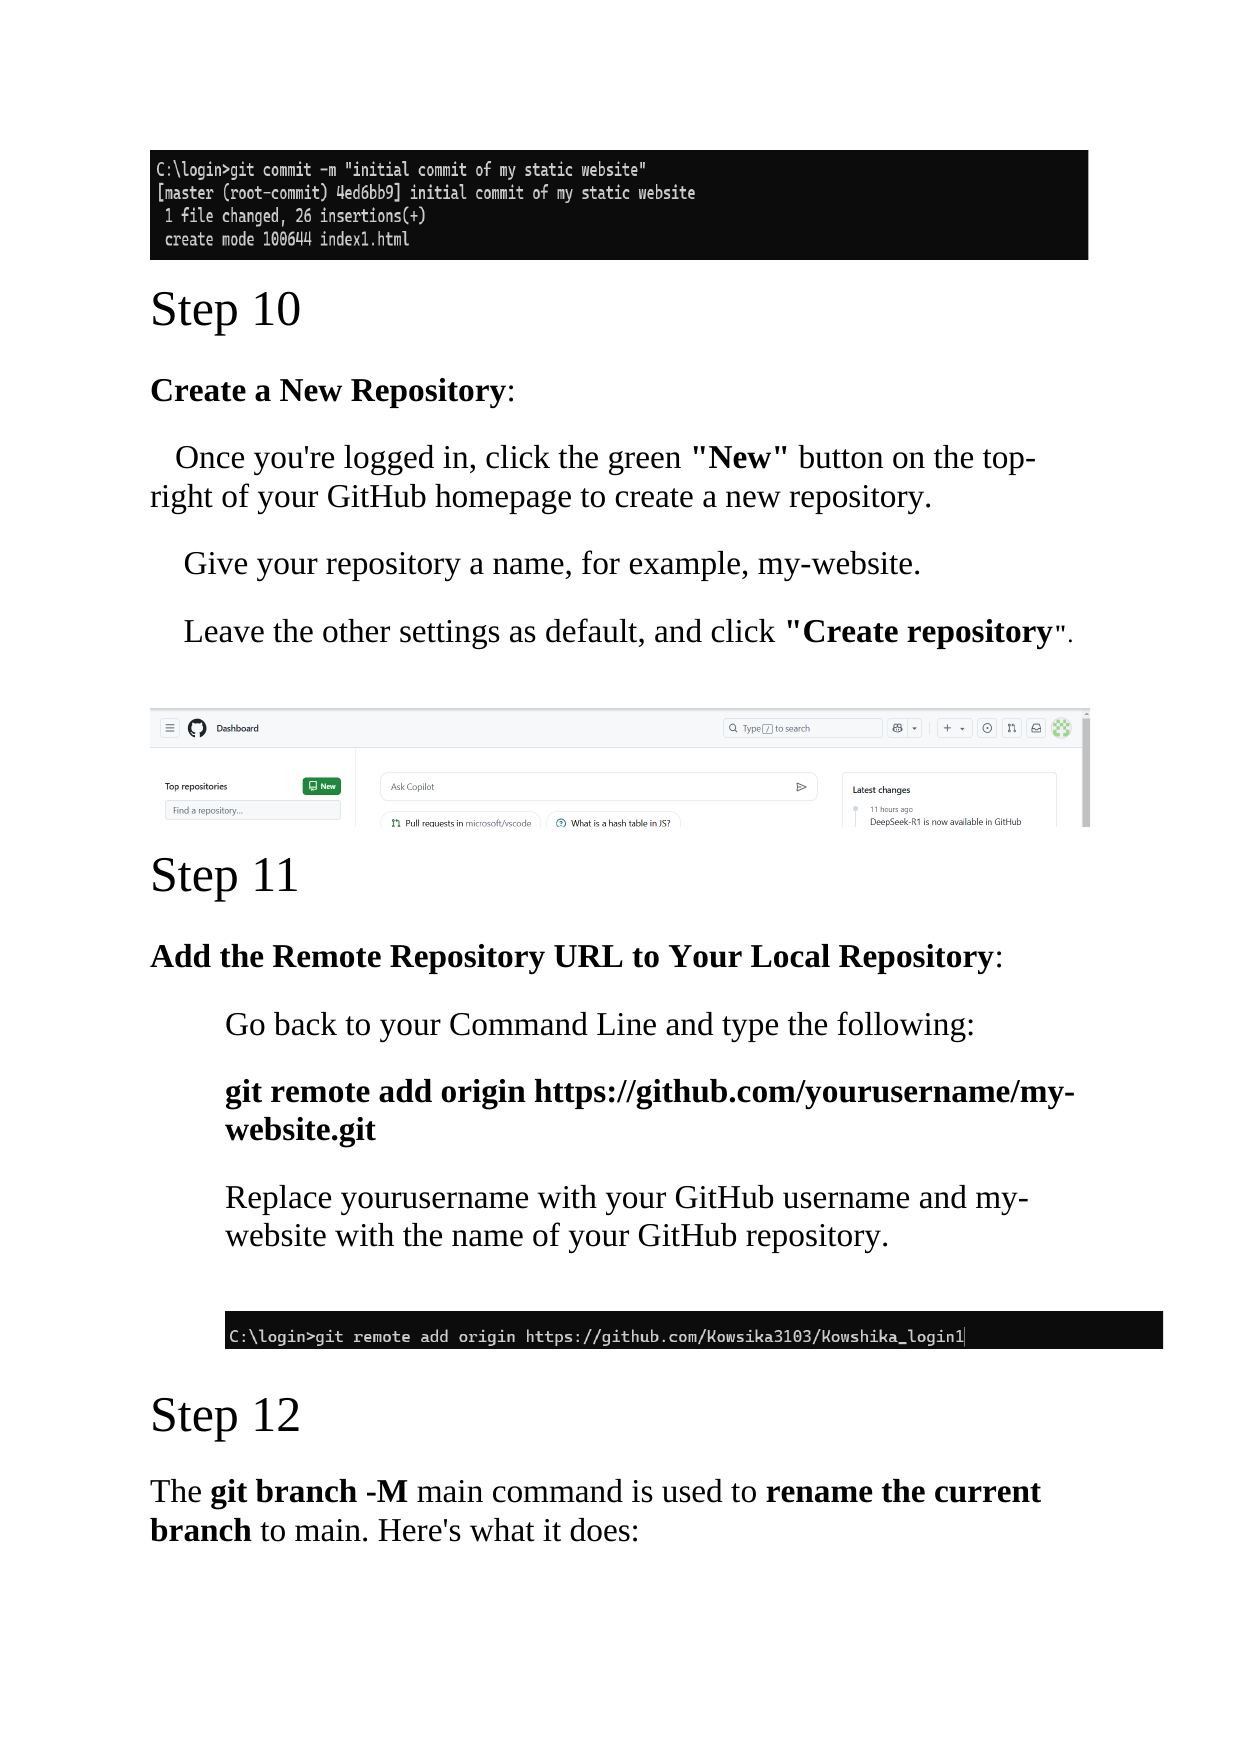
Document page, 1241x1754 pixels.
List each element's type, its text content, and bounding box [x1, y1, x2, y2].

text git remote add origin https://github.com/yourusername/my-website.git [225, 1071, 1090, 1148]
text Step 12 [150, 1385, 1090, 1442]
text Step 10 [150, 279, 1090, 336]
text Add the Remote Repository URL to Your Local Repository: [150, 936, 1090, 974]
text Replace yourusername with your GitHub username and my-website with the name of your GitHub repository. [225, 1177, 1090, 1254]
text Give your repository a name, for example, my-website. [150, 543, 1090, 582]
text Step 11 [150, 845, 1090, 902]
text Once you're logged in, click the green "New" button on the top- right of your GitHub homepage to create a new repository. [150, 437, 1090, 514]
picture [150, 150, 1089, 260]
text Create a New Repository: [150, 370, 1090, 408]
text The git branch -M main command is used to rename the current branch to main. Here's what it does: [150, 1471, 1090, 1548]
text Go back to your Command Line and type the following: [225, 1004, 1090, 1042]
text Leave the other settings as default, and click "Create repository". [150, 611, 1090, 649]
picture [225, 1311, 1164, 1349]
picture [150, 708, 1091, 827]
